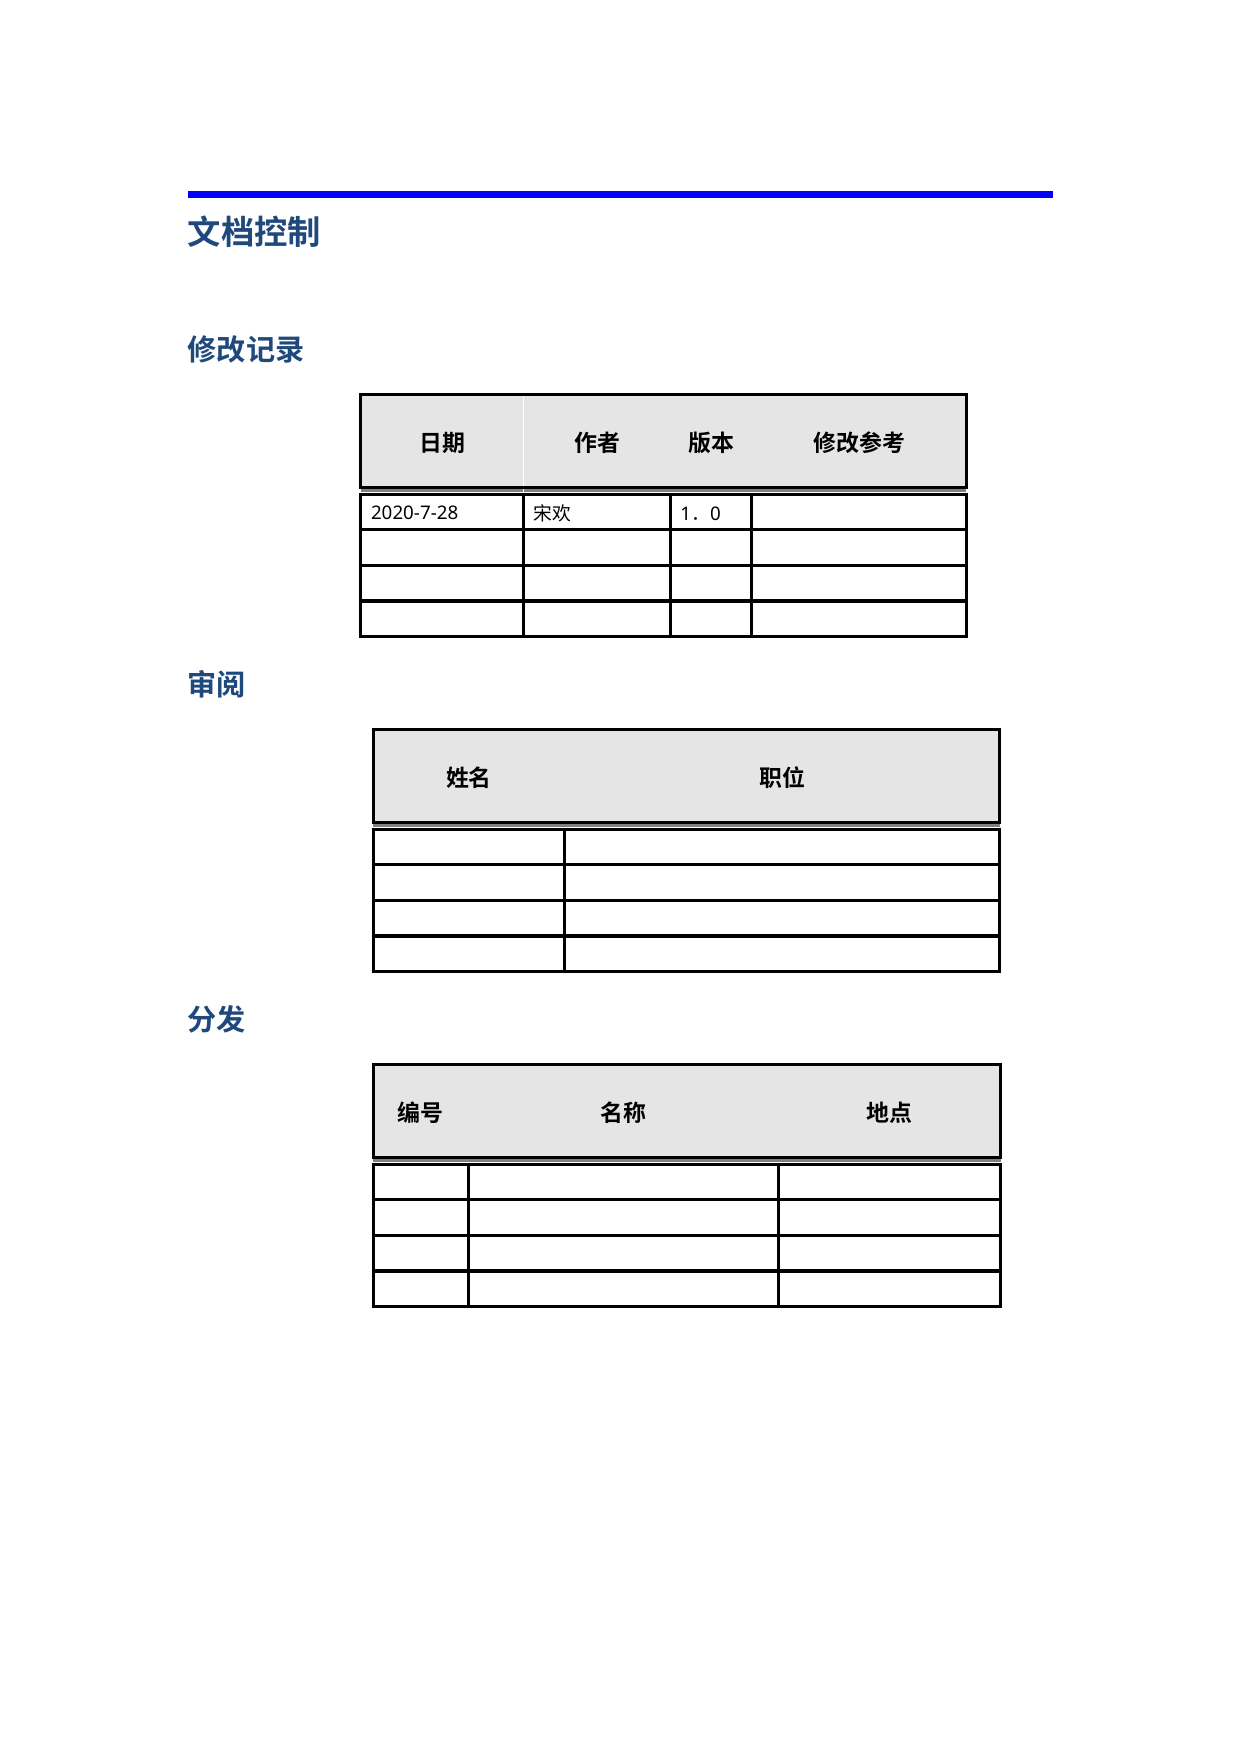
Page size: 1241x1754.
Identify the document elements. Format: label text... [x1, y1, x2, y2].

table_cell [375, 1166, 467, 1198]
table_cell [375, 902, 563, 934]
table_cell [780, 1237, 999, 1269]
table_cell [375, 1237, 467, 1269]
table_cell [780, 1201, 999, 1234]
table_cell 1．0 [672, 496, 750, 528]
table_cell [525, 567, 669, 599]
table_cell [753, 531, 965, 564]
table_cell [566, 831, 998, 863]
table_cell [375, 866, 563, 899]
table_cell [362, 567, 522, 599]
table_cell 宋欢 [525, 496, 669, 528]
subtitle 审阅 [187, 651, 1053, 716]
table_header 版本 [670, 396, 751, 486]
subtitle 分发 [187, 986, 1053, 1051]
table_cell [672, 531, 750, 564]
table_cell [362, 603, 522, 635]
table_cell [566, 938, 998, 970]
table_header 职位 [564, 731, 998, 821]
table_cell [375, 1273, 467, 1305]
table_cell [780, 1166, 999, 1198]
table_cell [470, 1237, 777, 1269]
table_cell [566, 902, 998, 934]
table_cell [672, 567, 750, 599]
table_cell [375, 938, 563, 970]
table_cell [672, 603, 750, 635]
table_header 姓名 [375, 731, 564, 821]
table_header 地点 [778, 1066, 999, 1156]
table_cell [525, 603, 669, 635]
table_cell [470, 1201, 777, 1234]
subtitle 文档控制 [187, 192, 1053, 262]
table_cell [753, 567, 965, 599]
table_header 作者 [524, 396, 670, 486]
table_cell [375, 1201, 467, 1234]
table_cell [753, 496, 965, 528]
table_cell [753, 603, 965, 635]
table_header 编号 [375, 1066, 468, 1156]
table_cell [525, 531, 669, 564]
table_header 名称 [468, 1066, 778, 1156]
table_cell [780, 1273, 999, 1305]
table_cell [470, 1273, 777, 1305]
table_header 修改参考 [751, 396, 965, 486]
table_cell [362, 531, 522, 564]
table_cell [566, 866, 998, 899]
table_header 日期 [362, 396, 523, 486]
subtitle 修改记录 [187, 316, 1053, 381]
table_cell 2020-7-28 [362, 496, 522, 528]
table_cell [375, 831, 563, 863]
table_cell [470, 1166, 777, 1198]
